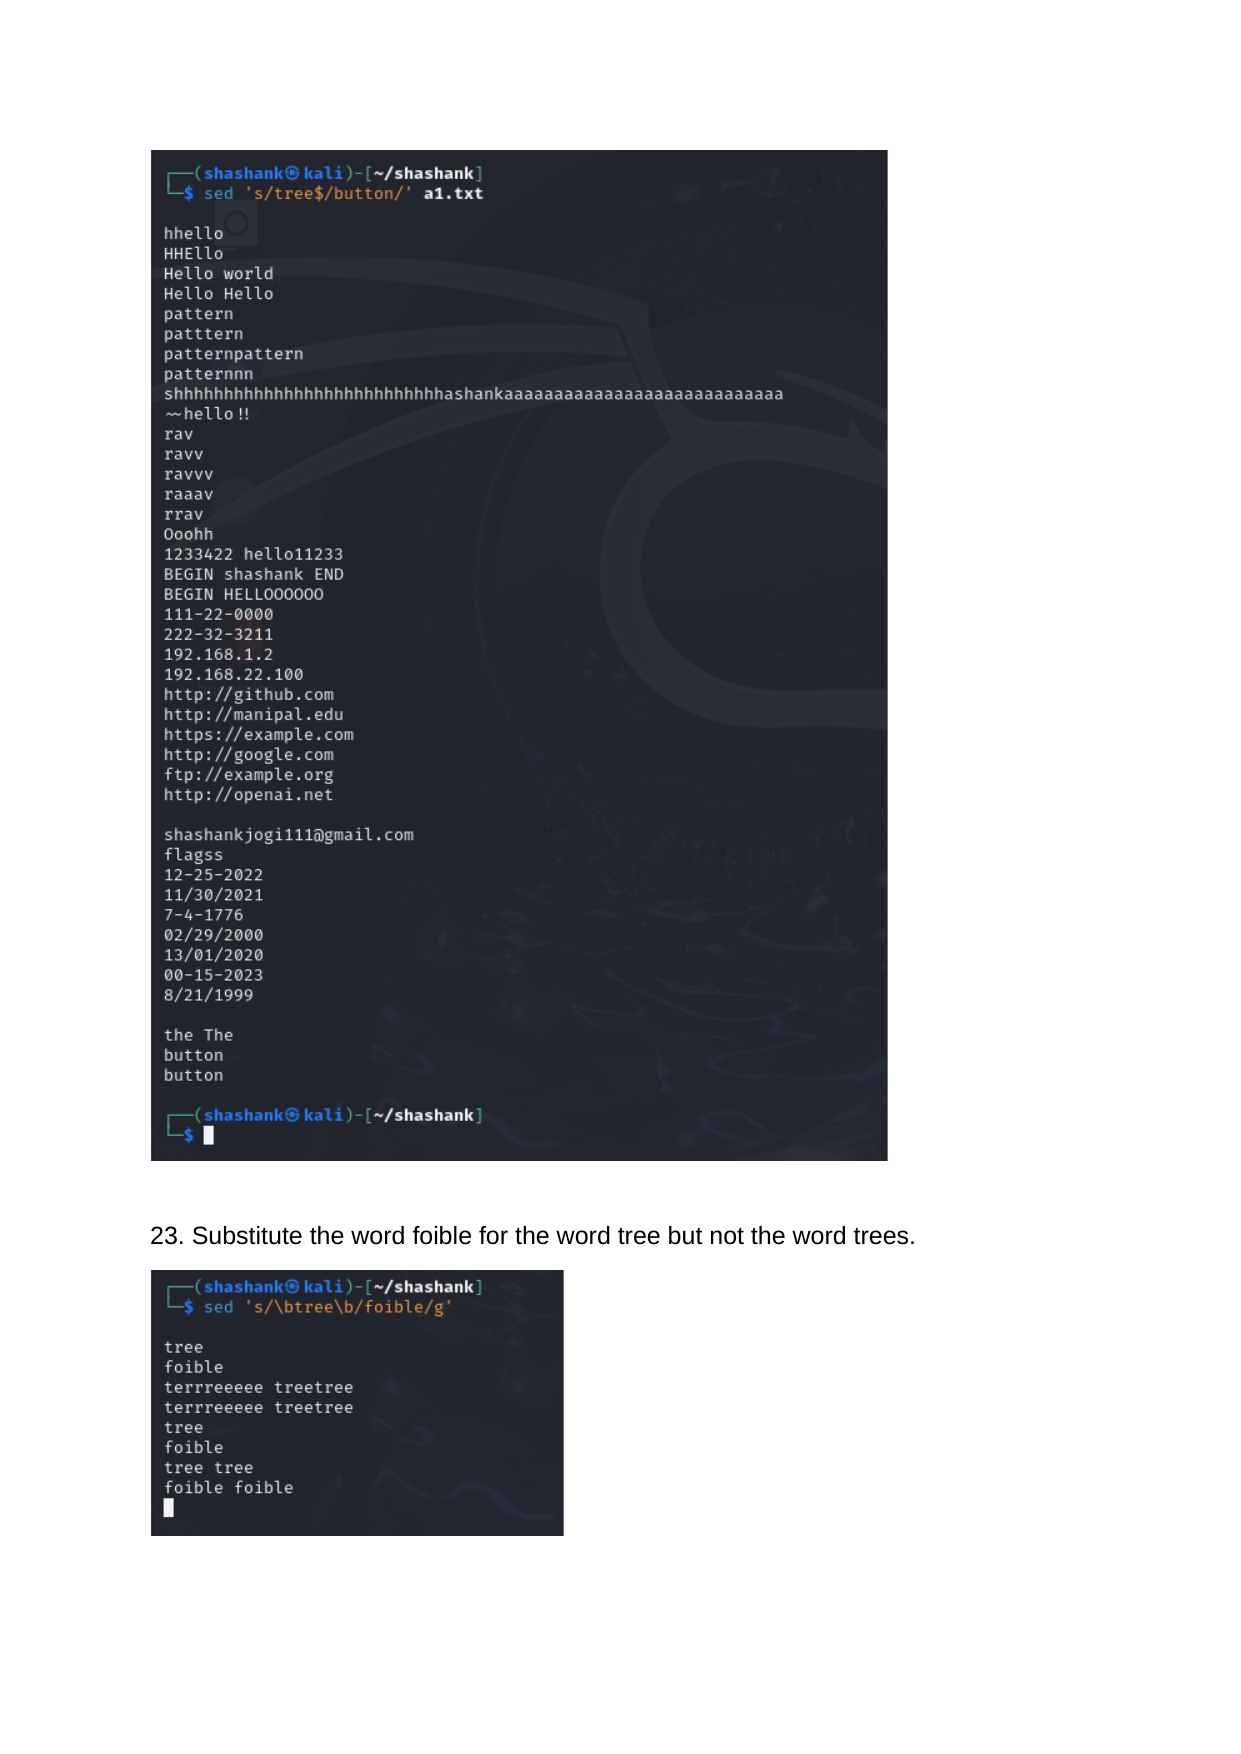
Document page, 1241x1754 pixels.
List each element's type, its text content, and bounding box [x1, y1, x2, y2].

text 23. Substitute the word foible for the word tree but not the word trees. [150, 1221, 1090, 1250]
picture [150, 150, 888, 1161]
picture [150, 1270, 564, 1536]
